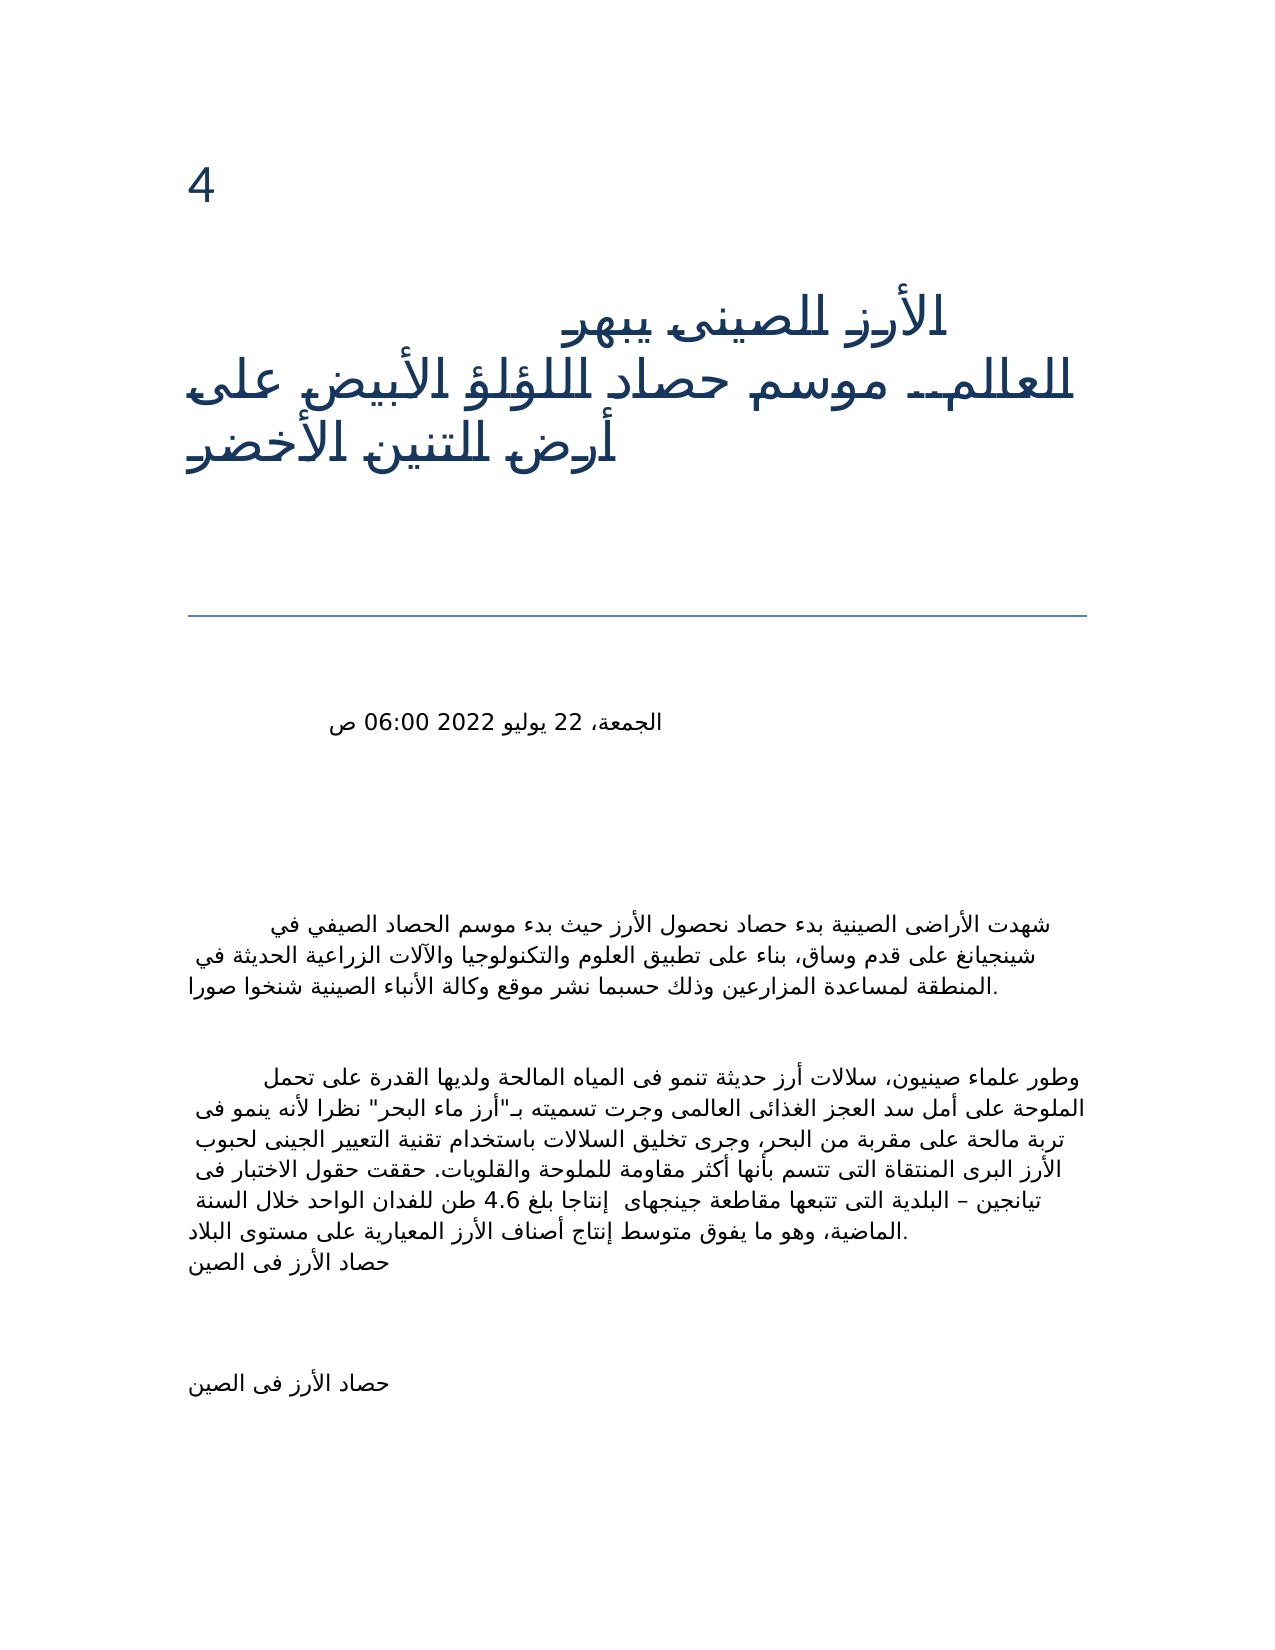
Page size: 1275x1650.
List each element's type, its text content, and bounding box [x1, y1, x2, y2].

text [187, 821, 1087, 1487]
title 4 الأرز الصينى يبهر العالم.. موسم حصاد اللؤلؤ الأبيض على أرض التنين الأخضر ‎ [187, 150, 1087, 617]
text الجمعة، 22 يوليو 2022 06:00 ص [187, 648, 1087, 796]
